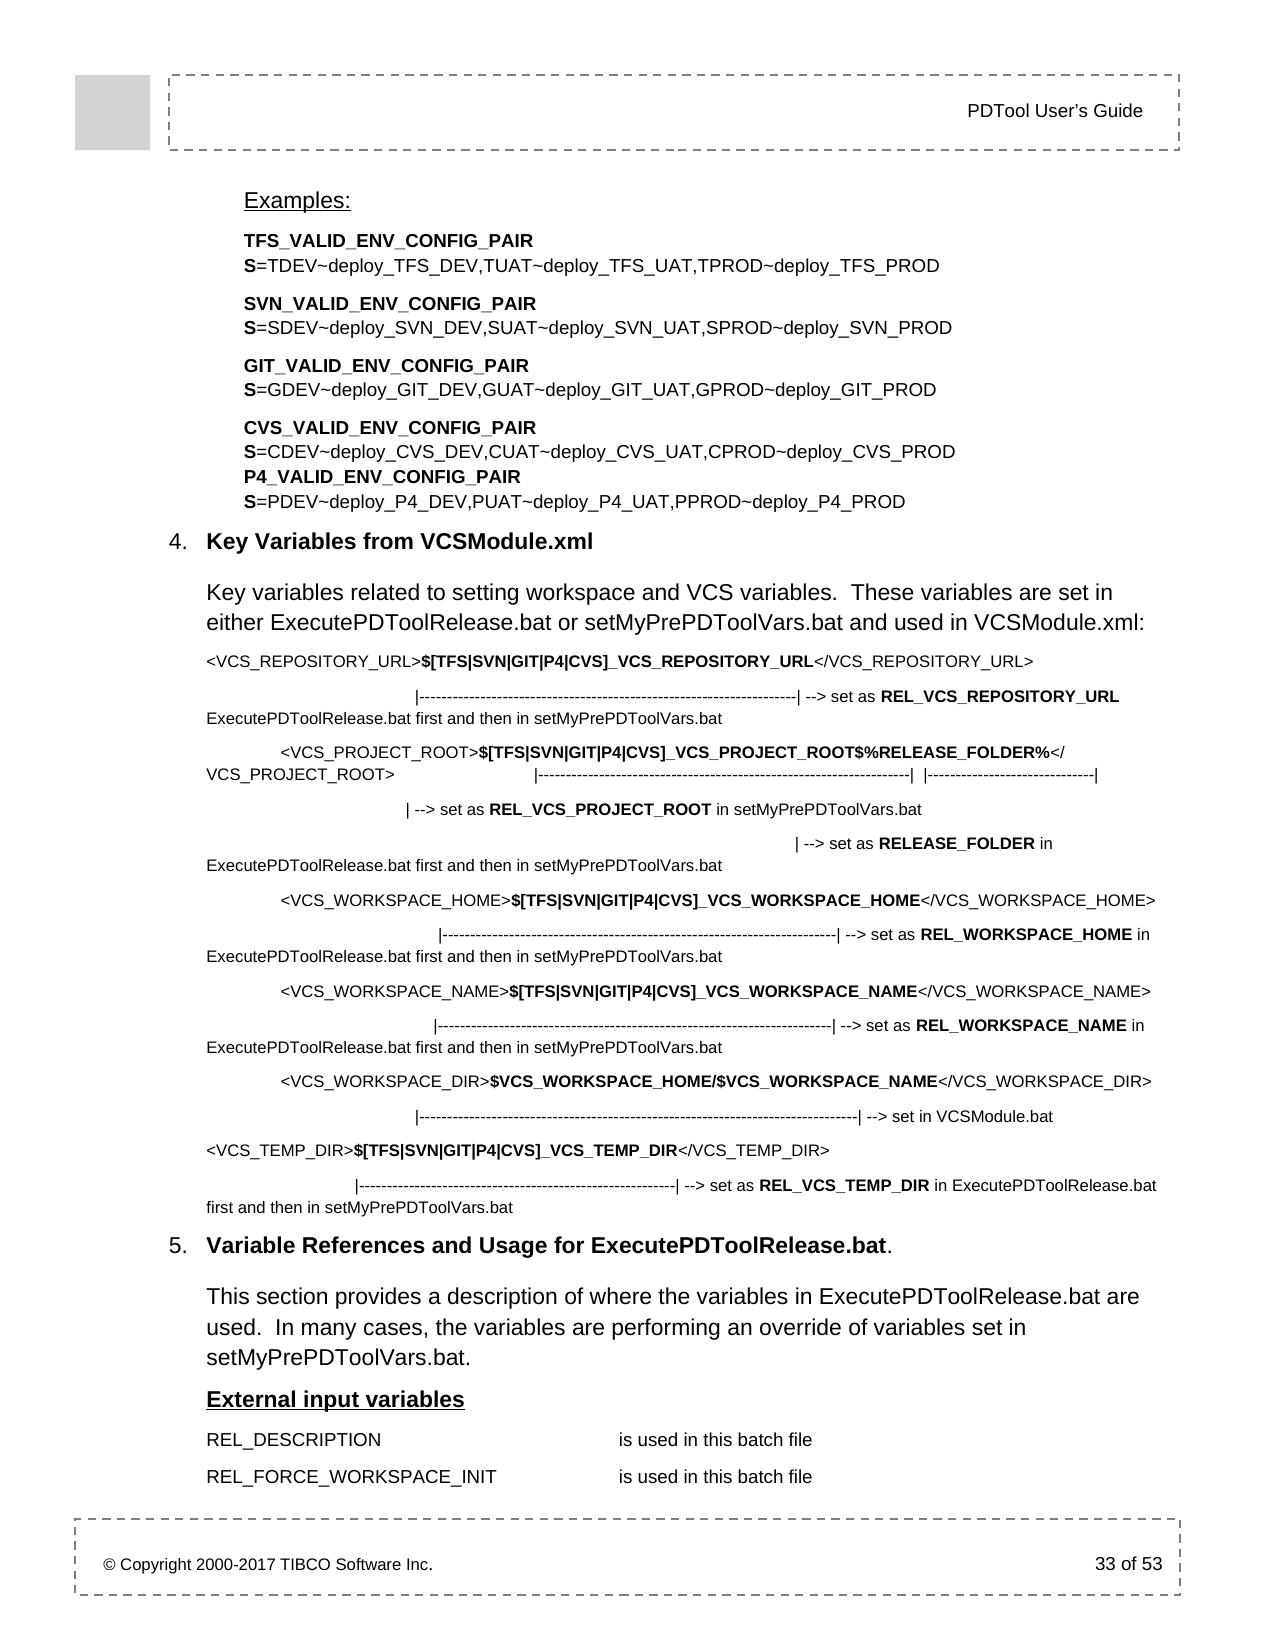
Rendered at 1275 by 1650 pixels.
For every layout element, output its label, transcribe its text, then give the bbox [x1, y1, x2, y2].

text Key variables related to setting workspace and VCS variables. These variables are set in either ExecutePDToolRelease.bat or setMyPrePDToolVars.bat and used in VCSModule.xml: [206, 579, 1161, 636]
text | --> set as RELEASE_FOLDER in ExecutePDToolRelease.bat first and then in setMyPrePDToolVars.bat [206, 834, 1161, 875]
text External input variables [206, 1386, 1161, 1413]
text REL_DESCRIPTION is used in this batch file [206, 1429, 1161, 1451]
text CVS_VALID_ENV_CONFIG_PAIRS=CDEV~deploy_CVS_DEV,CUAT~deploy_CVS_UAT,CPROD~deploy_CVS_PROD P4_VALID_ENV_CONFIG_PAIRS=PDEV~deploy_P4_DEV,PUAT~deploy_P4_UAT,PPROD~deploy_P4_PROD [244, 416, 1161, 512]
text |-----------------------------------------------------------------------| --> set as REL_WORKSPACE_NAME in ExecutePDToolRelease.bat first and then in setMyPrePDToolVars.bat [206, 1016, 1161, 1057]
text | --> set as REL_VCS_PROJECT_ROOT in setMyPrePDToolVars.bat [206, 799, 1161, 819]
text SVN_VALID_ENV_CONFIG_PAIRS=SDEV~deploy_SVN_DEV,SUAT~deploy_SVN_UAT,SPROD~deploy_SVN_PROD [244, 292, 1161, 339]
text REL_FORCE_WORKSPACE_INIT is used in this batch file [206, 1466, 1161, 1488]
list Key Variables from VCSModule.xml [169, 528, 1161, 554]
text This section provides a description of where the variables in ExecutePDToolRelease.bat are used. In many cases, the variables are performing an override of variables set in setMyPrePDToolVars.bat. [206, 1283, 1161, 1370]
text |-----------------------------------------------------------------------| --> set as REL_WORKSPACE_HOME in ExecutePDToolRelease.bat first and then in setMyPrePDToolVars.bat [206, 925, 1161, 966]
text GIT_VALID_ENV_CONFIG_PAIRS=GDEV~deploy_GIT_DEV,GUAT~deploy_GIT_UAT,GPROD~deploy_GIT_PROD [244, 354, 1161, 401]
text TFS_VALID_ENV_CONFIG_PAIRS=TDEV~deploy_TFS_DEV,TUAT~deploy_TFS_UAT,TPROD~deploy_TFS_PROD [244, 230, 1161, 277]
text <VCS_WORKSPACE_DIR>$VCS_WORKSPACE_HOME/$VCS_WORKSPACE_NAME</VCS_WORKSPACE_DIR> [206, 1072, 1161, 1091]
text |---------------------------------------------------------| --> set as REL_VCS_TEMP_DIR in ExecutePDToolRelease.bat first and then in setMyPrePDToolVars.bat [206, 1176, 1161, 1217]
text <VCS_WORKSPACE_NAME>$[TFS|SVN|GIT|P4|CVS]_VCS_WORKSPACE_NAME</VCS_WORKSPACE_NAME> [206, 981, 1161, 1001]
text |-------------------------------------------------------------------------------| --> set in VCSModule.bat [206, 1107, 1161, 1126]
text <VCS_WORKSPACE_HOME>$[TFS|SVN|GIT|P4|CVS]_VCS_WORKSPACE_HOME</VCS_WORKSPACE_HOME> [206, 890, 1161, 909]
text <VCS_TEMP_DIR>$[TFS|SVN|GIT|P4|CVS]_VCS_TEMP_DIR</VCS_TEMP_DIR> [206, 1141, 1161, 1160]
text <VCS_REPOSITORY_URL>$[TFS|SVN|GIT|P4|CVS]_VCS_REPOSITORY_URL</VCS_REPOSITORY_URL> [206, 652, 1161, 671]
text <VCS_PROJECT_ROOT>$[TFS|SVN|GIT|P4|CVS]_VCS_PROJECT_ROOT$%RELEASE_FOLDER%</VCS_PROJECT_ROOT> |-------------------------------------------------------------------| |------------------------------| [206, 743, 1161, 784]
list Variable References and Usage for ExecutePDToolRelease.bat. [169, 1232, 1161, 1258]
text |--------------------------------------------------------------------| --> set as REL_VCS_REPOSITORY_URL ExecutePDToolRelease.bat first and then in setMyPrePDToolVars.bat [206, 687, 1161, 728]
text Examples: [244, 187, 1161, 214]
